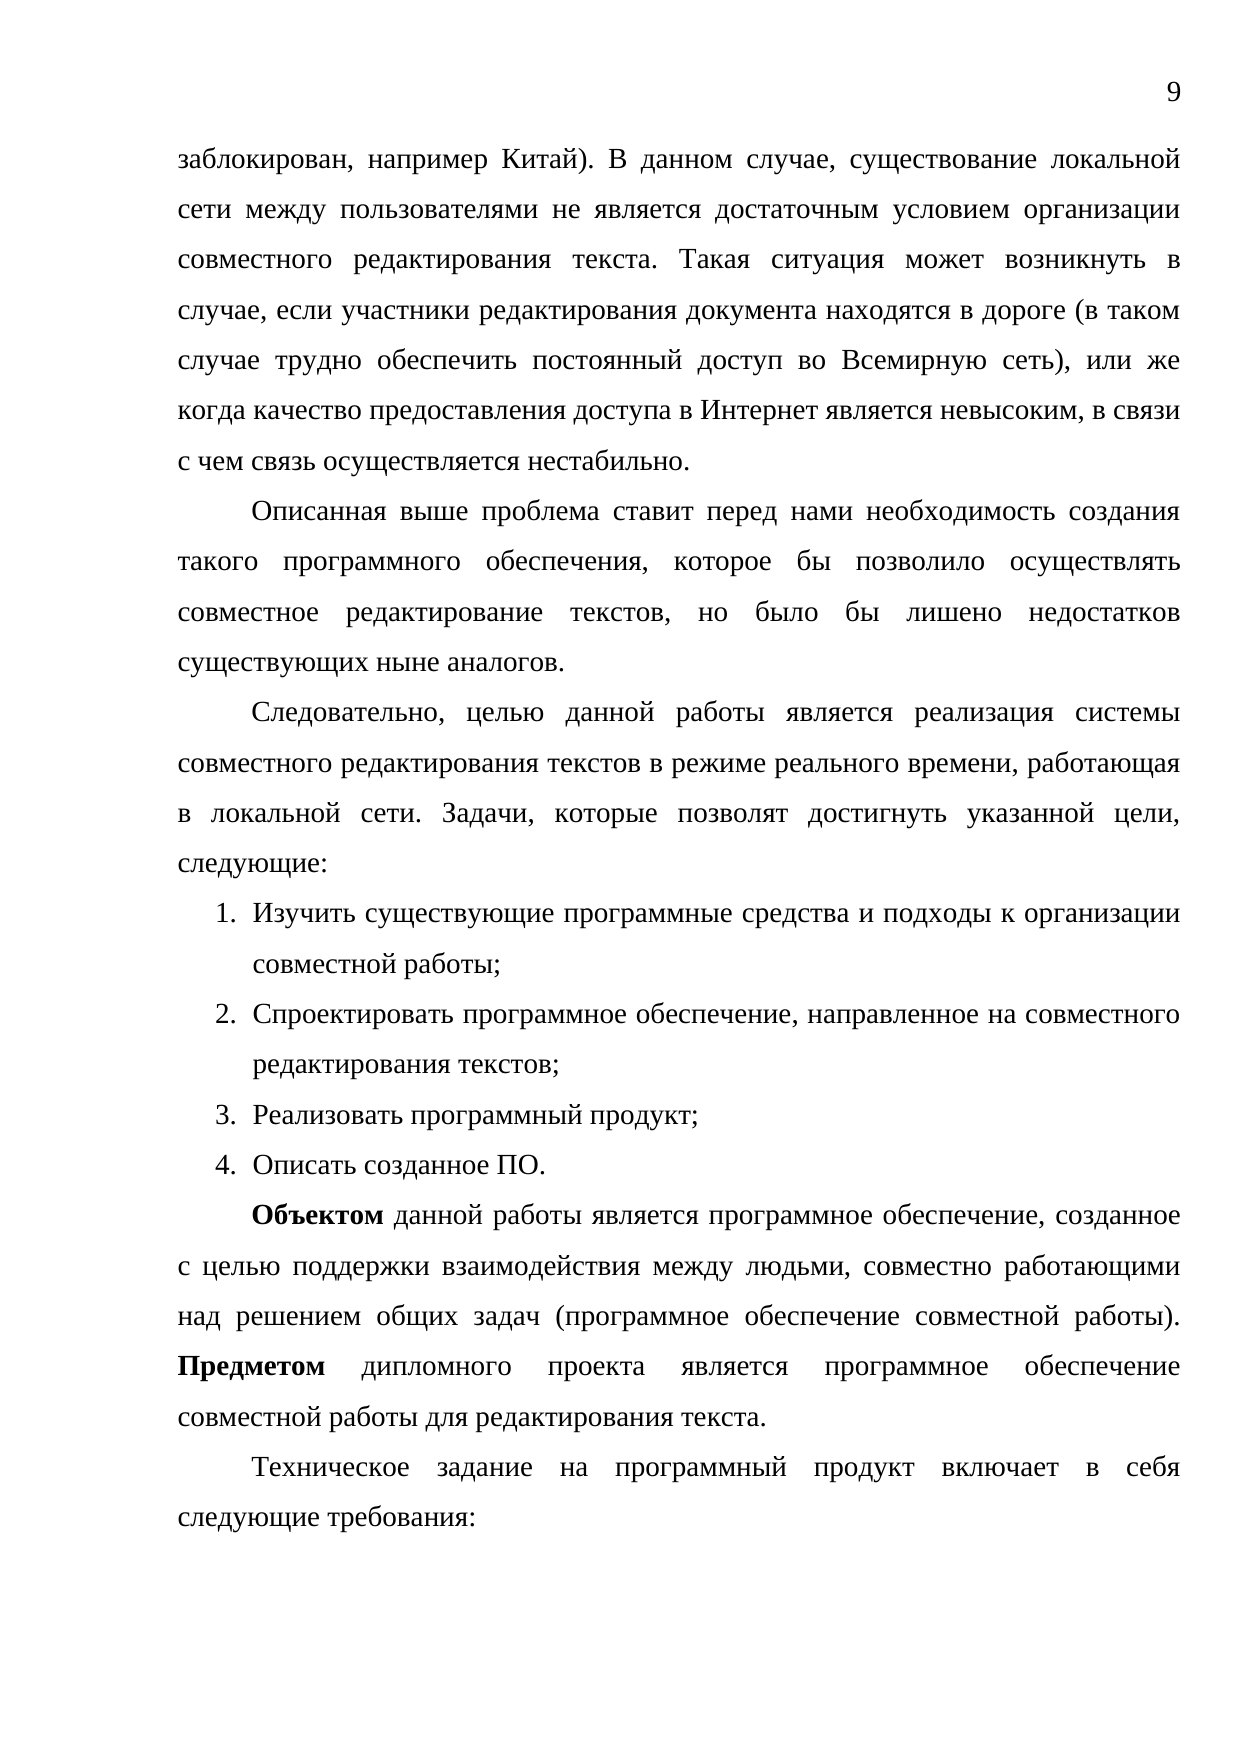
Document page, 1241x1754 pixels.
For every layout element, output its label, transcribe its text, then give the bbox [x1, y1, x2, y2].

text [177, 141, 1181, 476]
text Объектом данной работы является программное обеспечение, созданное с целью поддержки взаимодействия между людьми, совместно работающими над решением общих задач (программное обеспечение совместной работы). Предметом дипломного проекта является программное обеспечение совместной работы для редактирования текста. [177, 1197, 1181, 1432]
list Спроектировать программное обеспечение, направленное на совместного редактирования текстов; [215, 996, 1181, 1080]
list Описать созданное ПО. [215, 1147, 1181, 1181]
list Реализовать программный продукт; [215, 1097, 1181, 1130]
text Техническое задание на программный продукт включает в себя следующие требования: [177, 1449, 1181, 1533]
text Следовательно, целью данной работы является реализация системы совместного редактирования текстов в режиме реального времени, работающая в локальной сети. Задачи, которые позволят достигнуть указанной цели, следующие: [177, 694, 1181, 879]
list Изучить существующие программные средства и подходы к организации совместной работы; [215, 896, 1181, 979]
text Описанная выше проблема ставит перед нами необходимость создания такого программного обеспечения, которое бы позволило осуществлять совместное редактирование текстов, но было бы лишено недостатков существующих ныне аналогов. [177, 493, 1181, 678]
